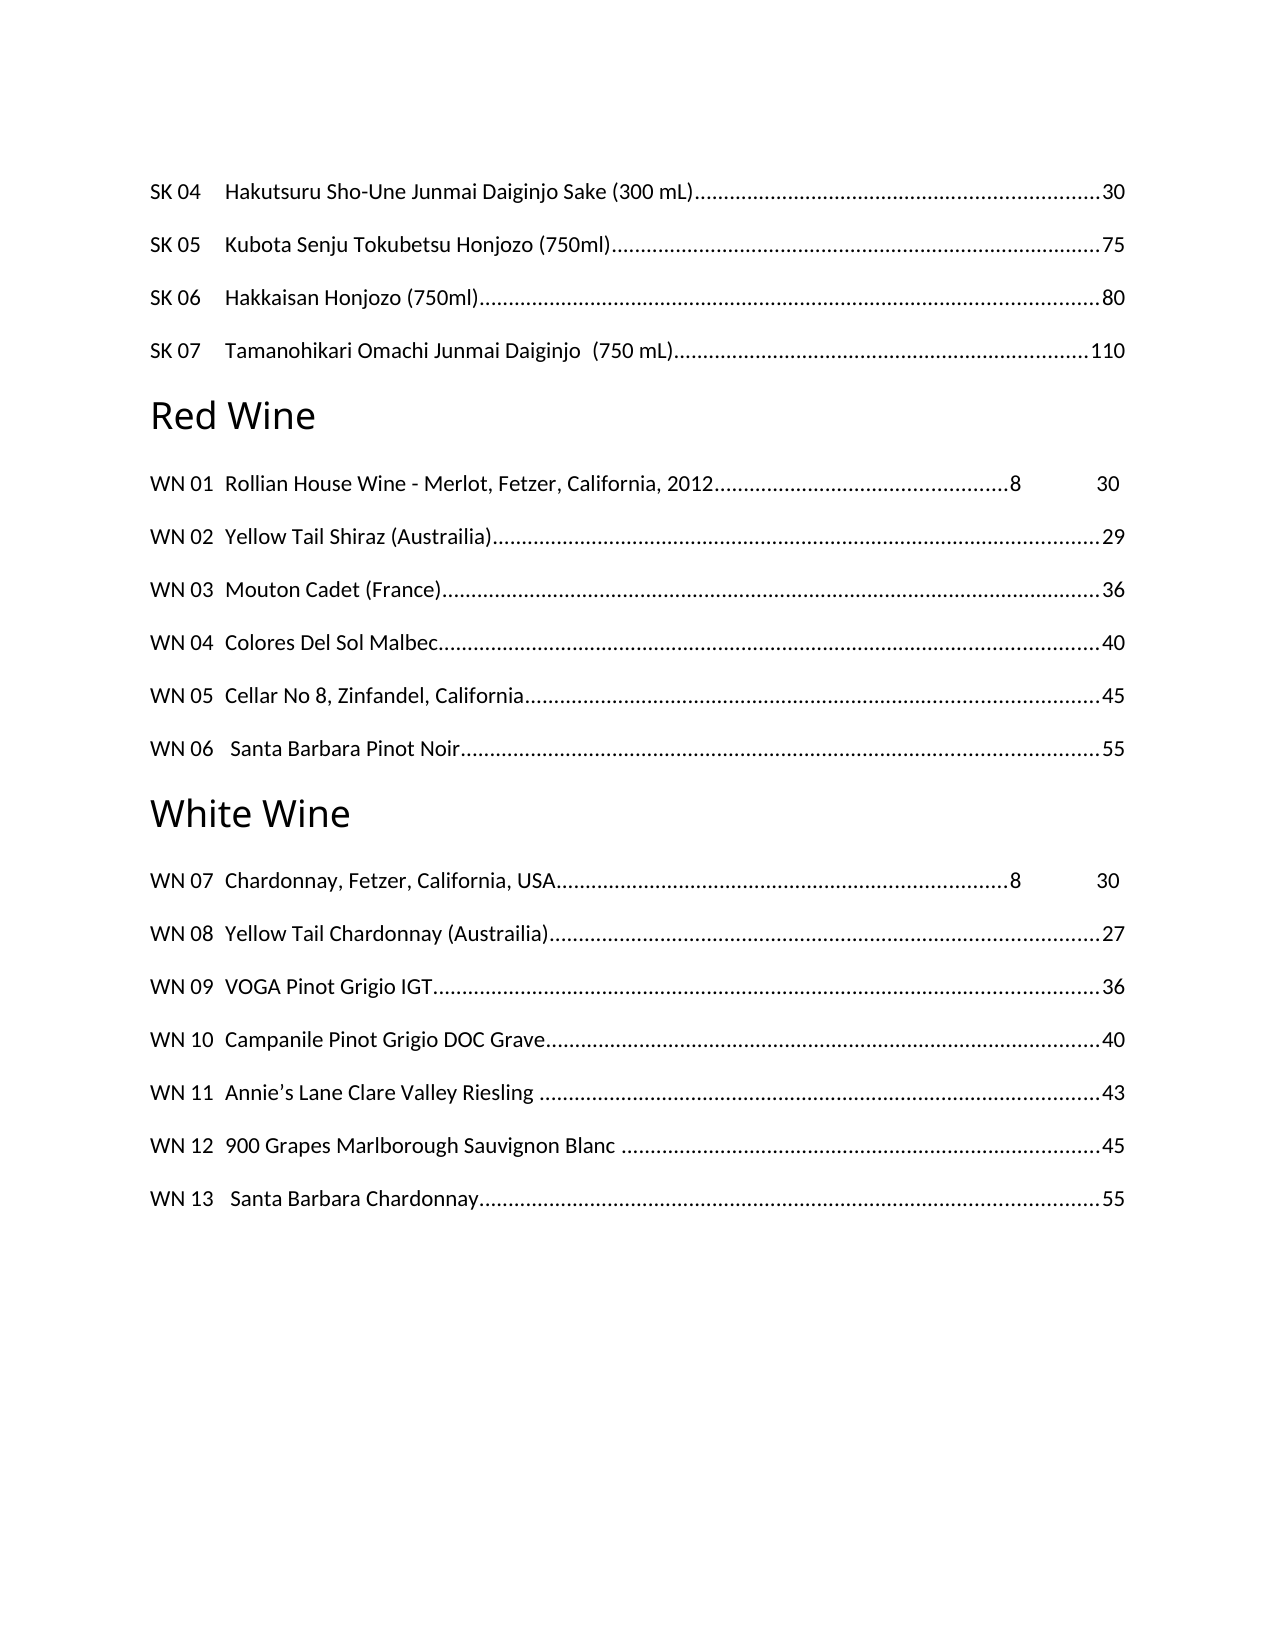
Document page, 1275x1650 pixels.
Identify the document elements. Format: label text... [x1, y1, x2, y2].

text WN 11 Annie’s Lane Clare Valley Riesling 43 [150, 1078, 1125, 1106]
text SK 07 Tamanohikari Omachi Junmai Daiginjo (750 mL) 110 [150, 336, 1125, 364]
text WN 04 Colores Del Sol Malbec 40 [150, 628, 1125, 656]
text SK 06 Hakkaisan Honjozo (750ml) 80 [150, 283, 1125, 311]
text WN 02 Yellow Tail Shiraz (Austrailia) 29 [150, 522, 1125, 550]
text WN 05 Cellar No 8, Zinfandel, California 45 [150, 681, 1125, 709]
text WN 06 Santa Barbara Pinot Noir 55 [150, 734, 1125, 762]
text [150, 1184, 1125, 1212]
text SK 05 Kubota Senju Tokubetsu Honjozo (750ml) 75 [150, 230, 1125, 258]
text SK 04 Hakutsuru Sho-Une Junmai Daiginjo Sake (300 mL) 30 [150, 177, 1125, 205]
text WN 08 Yellow Tail Chardonnay (Austrailia) 27 [150, 919, 1125, 947]
text WN 03 Mouton Cadet (France) 36 [150, 575, 1125, 603]
text White Wine [150, 787, 1125, 838]
text WN 07 Chardonnay, Fetzer, California, USA 8 30 [150, 866, 1125, 894]
text WN 10 Campanile Pinot Grigio DOC Grave 40 [150, 1025, 1125, 1053]
text WN 12 900 Grapes Marlborough Sauvignon Blanc 45 [150, 1131, 1125, 1159]
text WN 01 Rollian House Wine - Merlot, Fetzer, California, 2012 8 30 [150, 469, 1125, 497]
text WN 09 VOGA Pinot Grigio IGT 36 [150, 972, 1125, 1000]
text Red Wine [150, 389, 1125, 440]
